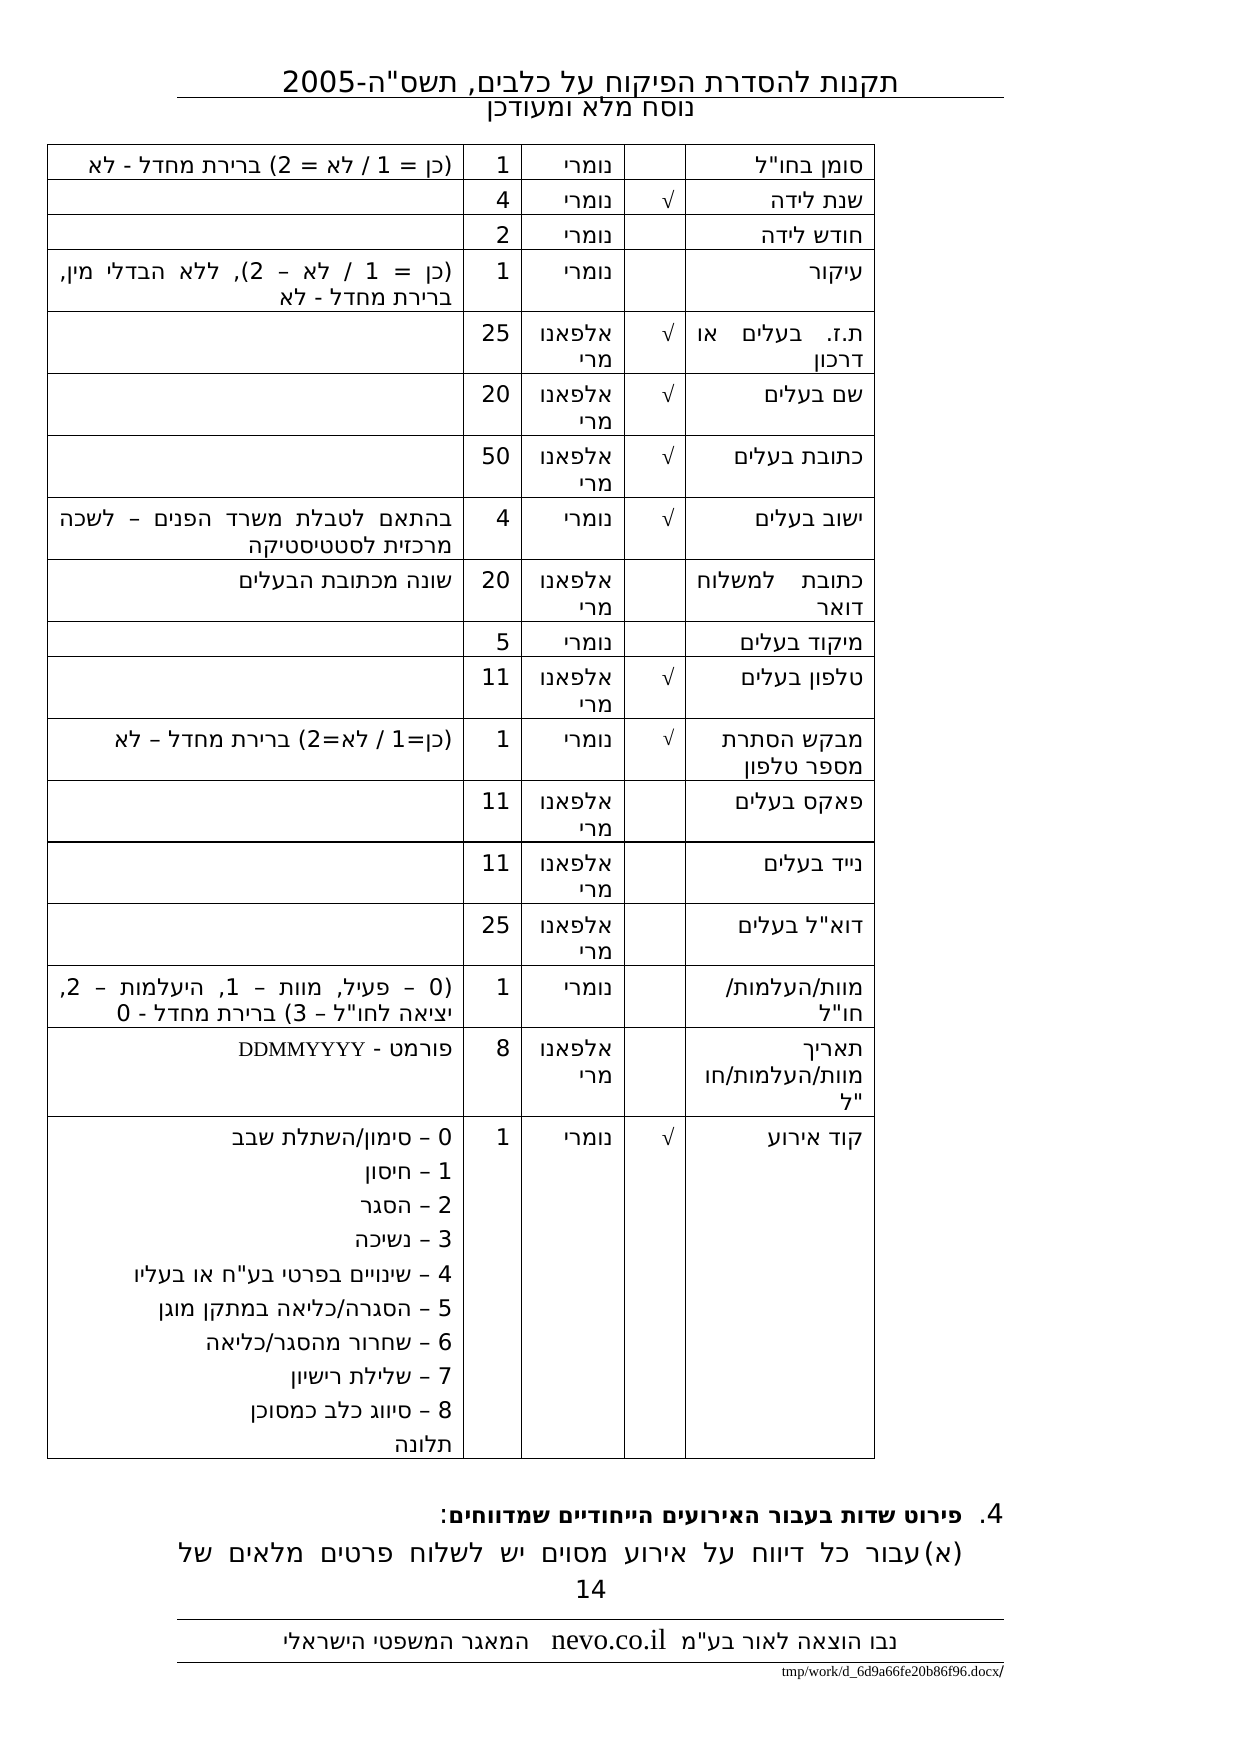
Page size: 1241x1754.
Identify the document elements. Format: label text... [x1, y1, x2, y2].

table_cell נומרי [522, 719, 624, 779]
table_cell 11 [464, 781, 521, 841]
table_cell [625, 1028, 685, 1116]
table_cell נומרי [522, 180, 624, 214]
table_cell √ [625, 719, 685, 779]
table_cell בהתאם לטבלת משרד הפנים – לשכה מרכזית לסטטיסטיקה [48, 498, 463, 559]
table_cell [625, 966, 685, 1027]
table_cell [48, 374, 463, 435]
table_cell מבקש הסתרת מספר טלפון [686, 719, 874, 779]
table_cell √ [625, 312, 685, 373]
table_cell [625, 843, 685, 903]
table_cell קוד אירוע [686, 1117, 874, 1458]
table_cell פורמט - DDMMYYYY [48, 1028, 463, 1116]
table_cell [48, 622, 463, 656]
table_cell 4 [464, 180, 521, 214]
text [177, 1537, 963, 1569]
table_cell 4 [464, 498, 521, 559]
table_cell (0 – פעיל, מוות – 1, היעלמות – 2, יציאה לחו"ל – 3) ברירת מחדל - 0 [48, 966, 463, 1027]
table_cell נומרי [522, 498, 624, 559]
table_cell אלפאנומרי [522, 904, 624, 965]
table_cell תאריך מוות/העלמות/חו"ל [686, 1028, 874, 1116]
table_cell פאקס בעלים [686, 781, 874, 841]
table_cell נומרי [522, 250, 624, 311]
table_cell [48, 436, 463, 497]
table_cell 8 [464, 1028, 521, 1116]
table_cell √ [625, 498, 685, 559]
table_cell [625, 250, 685, 311]
table_cell עיקור [686, 250, 874, 311]
table_cell 20 [464, 560, 521, 621]
table_cell 1 [464, 719, 521, 779]
table_cell [48, 215, 463, 249]
table_cell √ [625, 374, 685, 435]
table_cell 1 [464, 250, 521, 311]
table_cell [48, 781, 463, 841]
table_cell ישוב בעלים [686, 498, 874, 559]
table_cell [48, 312, 463, 373]
table_cell שם בעלים [686, 374, 874, 435]
table_cell 1 [464, 145, 521, 179]
table_cell אלפאנומרי [522, 374, 624, 435]
table_cell 25 [464, 904, 521, 965]
table_cell [48, 657, 463, 718]
table_cell 25 [464, 312, 521, 373]
table_cell √ [625, 1117, 685, 1458]
table_cell [48, 904, 463, 965]
table_cell √ [625, 657, 685, 718]
table_cell נייד בעלים [686, 843, 874, 903]
table_cell אלפאנומרי [522, 781, 624, 841]
table_cell חודש לידה [686, 215, 874, 249]
table_cell אלפאנומרי [522, 312, 624, 373]
table_cell [625, 560, 685, 621]
table_cell √ [625, 180, 685, 214]
text 4. פירוט שדות בעבור האירועים הייחודיים שמדווחים: [177, 1498, 1004, 1530]
table_cell [625, 215, 685, 249]
table_cell שונה מכתובת הבעלים [48, 560, 463, 621]
table_cell (כן=1 / לא=2) ברירת מחדל – לא [48, 719, 463, 779]
table_cell 1 [464, 1117, 521, 1458]
table_cell אלפאנומרי [522, 436, 624, 497]
table_cell נומרי [522, 1117, 624, 1458]
table_cell √ [625, 436, 685, 497]
table_cell (כן = 1 / לא – 2), ללא הבדלי מין, ברירת מחדל - לא [48, 250, 463, 311]
table_cell [48, 180, 463, 214]
table_cell [48, 843, 463, 903]
table_cell 50 [464, 436, 521, 497]
table_cell 11 [464, 657, 521, 718]
table_cell ת.ז. בעלים או דרכון [686, 312, 874, 373]
table_cell שנת לידה [686, 180, 874, 214]
table_cell מוות/העלמות/חו"ל [686, 966, 874, 1027]
table_cell [625, 145, 685, 179]
table_cell נומרי [522, 622, 624, 656]
table_cell כתובת בעלים [686, 436, 874, 497]
table_cell [625, 904, 685, 965]
table_cell 5 [464, 622, 521, 656]
table_cell נומרי [522, 145, 624, 179]
table_cell נומרי [522, 966, 624, 1027]
table_cell דוא"ל בעלים [686, 904, 874, 965]
table_cell אלפאנומרי [522, 560, 624, 621]
table_cell מיקוד בעלים [686, 622, 874, 656]
table_cell [625, 622, 685, 656]
table_cell נומרי [522, 215, 624, 249]
table_cell (כן = 1 / לא = 2) ברירת מחדל - לא [48, 145, 463, 179]
table_cell סומן בחו"ל [686, 145, 874, 179]
table_cell 1 [464, 966, 521, 1027]
table_cell כתובת למשלוח דואר [686, 560, 874, 621]
table_cell 11 [464, 843, 521, 903]
table_cell 2 [464, 215, 521, 249]
table_cell 20 [464, 374, 521, 435]
table_cell אלפאנומרי [522, 1028, 624, 1116]
table_cell טלפון בעלים [686, 657, 874, 718]
table_cell אלפאנומרי [522, 657, 624, 718]
table_cell [625, 781, 685, 841]
table_cell אלפאנומרי [522, 843, 624, 903]
table_cell 0 – סימון/השתלת שבב 1 – חיסון 2 – הסגר 3 – נשיכה 4 – שינויים בפרטי בע"ח או בעליו 5 – הסגרה/כליאה במתקן מוגן 6 – שחרור מהסגר/כליאה 7 – שלילת רישיון 8 – סיווג כלב כמסוכן תלונה [48, 1117, 463, 1458]
